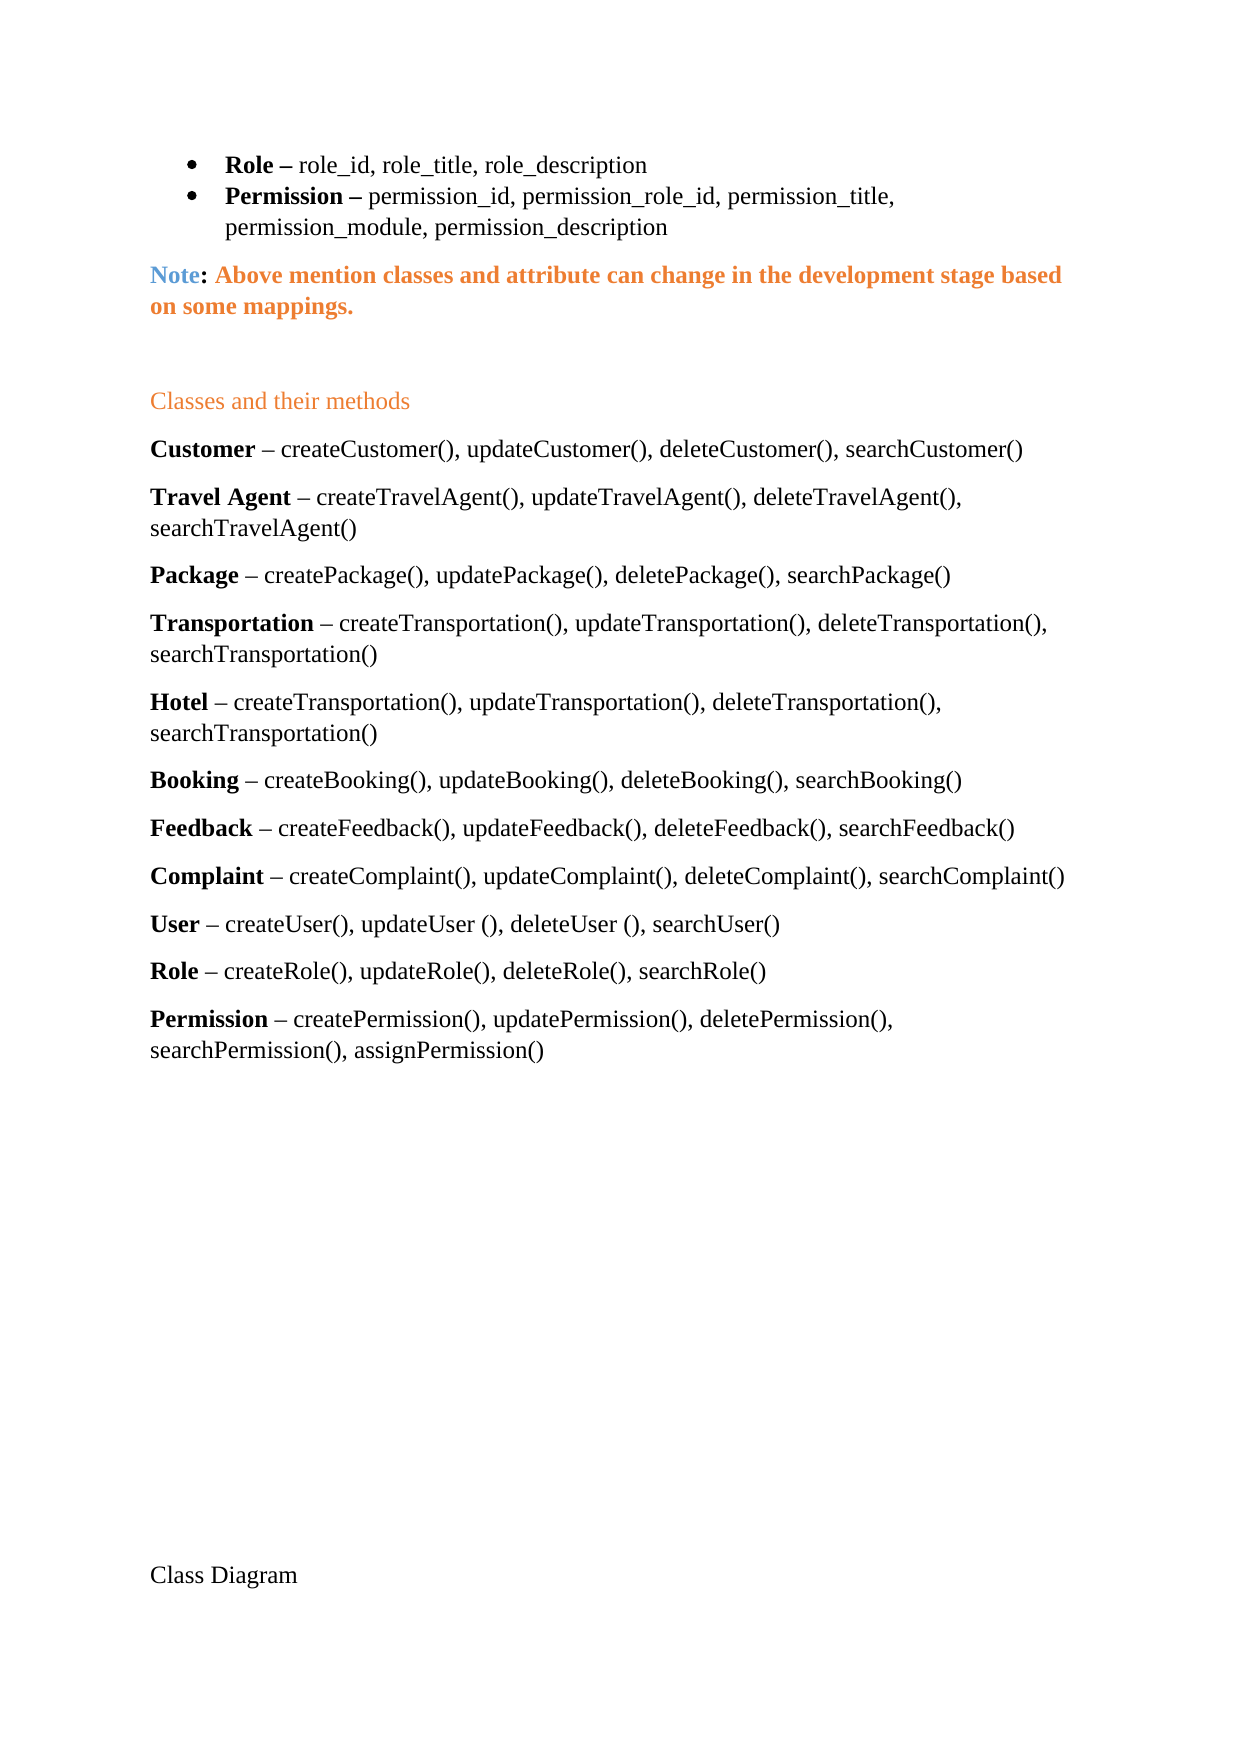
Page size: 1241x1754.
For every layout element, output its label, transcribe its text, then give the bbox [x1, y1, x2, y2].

text Class Diagram [150, 1560, 1090, 1589]
text Hotel – createTransportation(), updateTransportation(), deleteTransportation(), searchTransportation() [150, 687, 1090, 747]
text Role – createRole(), updateRole(), deleteRole(), searchRole() [150, 956, 1090, 985]
text Classes and their methods [150, 386, 1090, 415]
text Note: Above mention classes and attribute can change in the development stage based on some mappings. [150, 260, 1090, 319]
text Permission – createPermission(), updatePermission(), deletePermission(), searchPermission(), assignPermission() [150, 1004, 1090, 1064]
text User – createUser(), updateUser (), deleteUser (), searchUser() [150, 909, 1090, 937]
text Customer – createCustomer(), updateCustomer(), deleteCustomer(), searchCustomer() [150, 434, 1090, 463]
text Transportation – createTransportation(), updateTransportation(), deleteTransportation(), searchTransportation() [150, 608, 1090, 668]
text Travel Agent – createTravelAgent(), updateTravelAgent(), deleteTravelAgent(), searchTravelAgent() [150, 482, 1090, 541]
list Permission – permission_id, permission_role_id, permission_title, permission_module, permission_description [187, 181, 1090, 241]
text Package – createPackage(), updatePackage(), deletePackage(), searchPackage() [150, 560, 1090, 589]
text Feedback – createFeedback(), updateFeedback(), deleteFeedback(), searchFeedback() [150, 813, 1090, 842]
text Booking – createBooking(), updateBooking(), deleteBooking(), searchBooking() [150, 766, 1090, 794]
text Complaint – createComplaint(), updateComplaint(), deleteComplaint(), searchComplaint() [150, 861, 1090, 890]
list Role – role_id, role_title, role_description [187, 150, 1090, 179]
